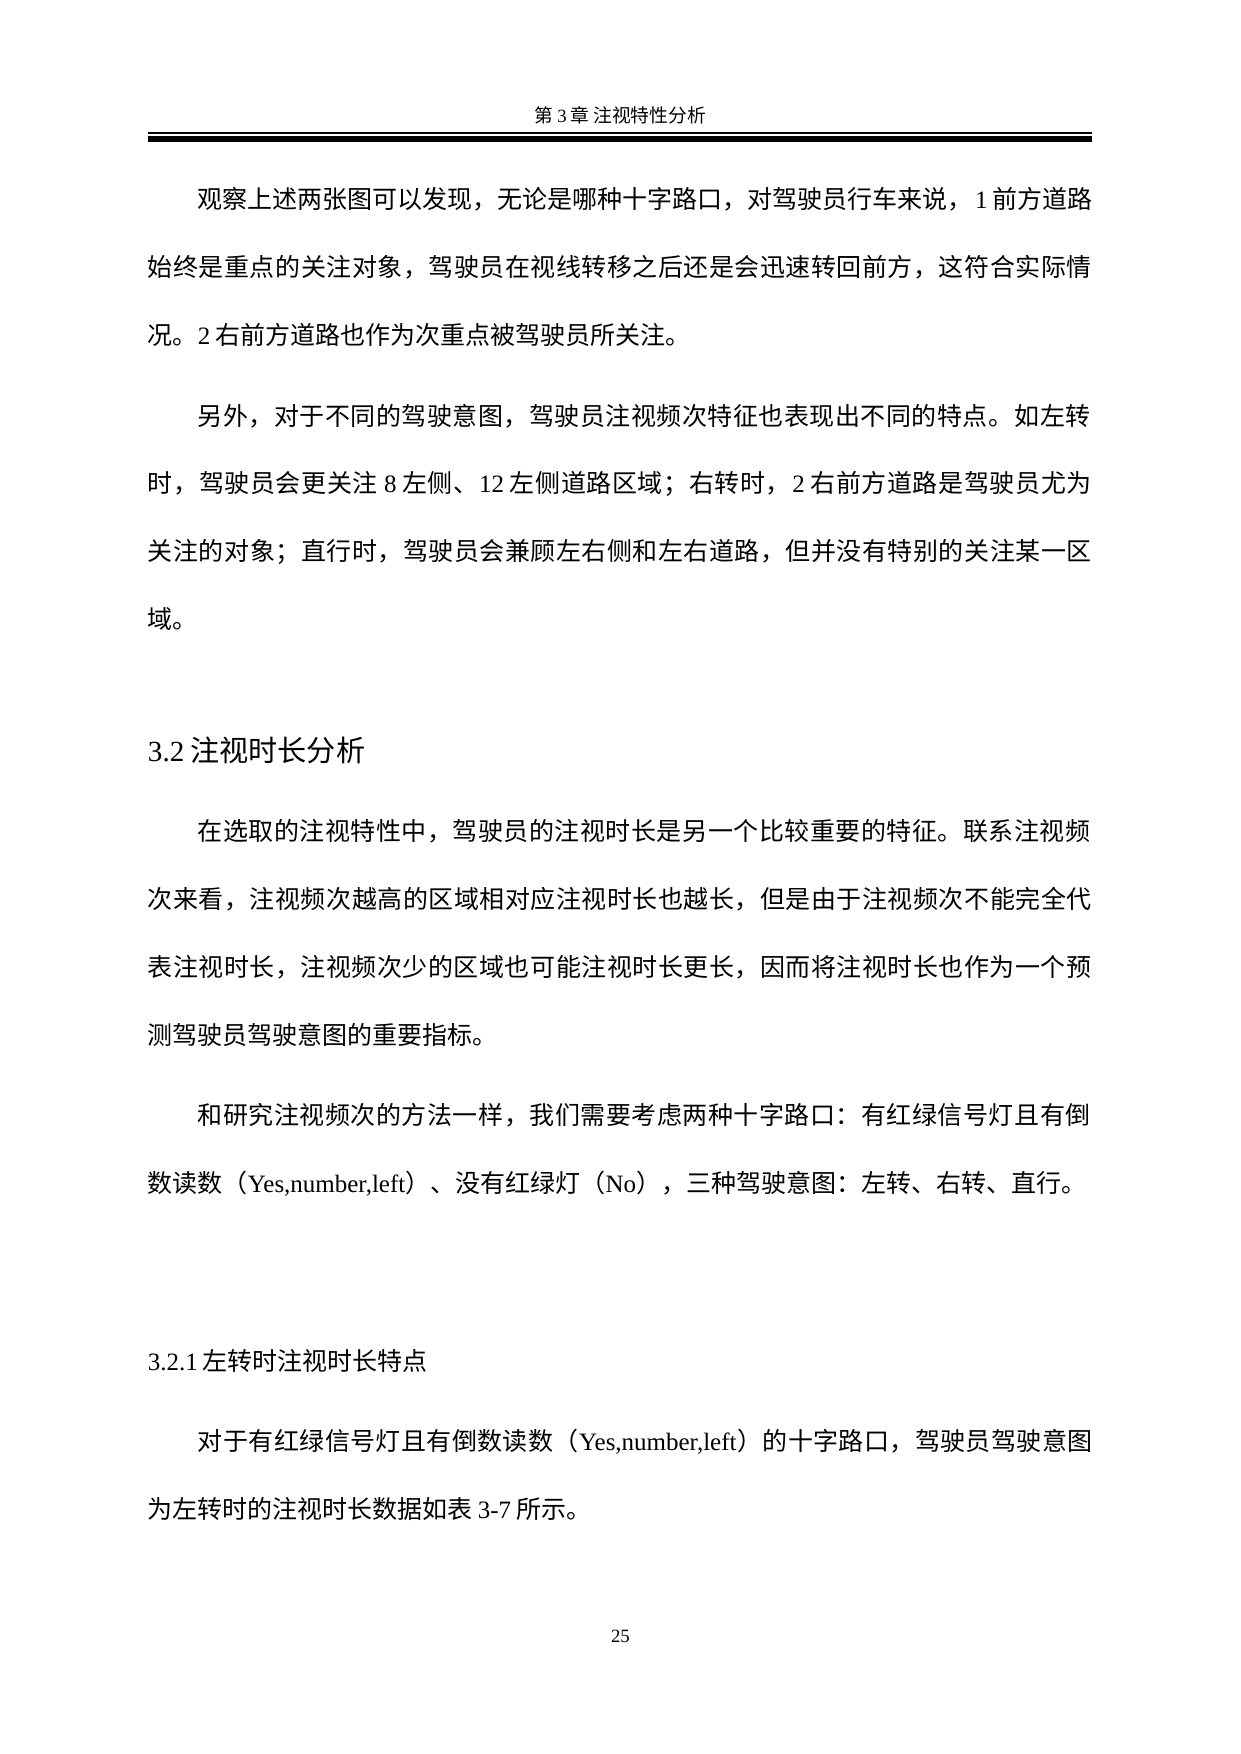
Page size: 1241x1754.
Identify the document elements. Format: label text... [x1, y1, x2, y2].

subtitle 3.2注视时长分析 [148, 715, 1092, 783]
subtitle 3.2.1左转时注视时长特点 [148, 1326, 1092, 1393]
text 和研究注视频次的方法一样，我们需要考虑两种十字路口：有红绿信号灯且有倒数读数（Yes,number,left）、没有红绿灯（No），三种驾驶意图：左转、右转、直行。 [148, 1080, 1092, 1216]
text 对于有红绿信号灯且有倒数读数（Yes,number,left）的十字路口，驾驶员驾驶意图为左转时的注视时长数据如表3-7所示。 [148, 1406, 1092, 1542]
text 观察上述两张图可以发现，无论是哪种十字路口，对驾驶员行车来说，1前方道路始终是重点的关注对象，驾驶员在视线转移之后还是会迅速转回前方，这符合实际情况。2右前方道路也作为次重点被驾驶员所关注。 [148, 164, 1092, 368]
text 另外，对于不同的驾驶意图，驾驶员注视频次特征也表现出不同的特点。如左转时，驾驶员会更关注8左侧、12左侧道路区域；右转时，2右前方道路是驾驶员尤为关注的对象；直行时，驾驶员会兼顾左右侧和左右道路，但并没有特别的关注某一区域。 [148, 380, 1092, 652]
text 在选取的注视特性中，驾驶员的注视时长是另一个比较重要的特征。联系注视频次来看，注视频次越高的区域相对应注视时长也越长，但是由于注视频次不能完全代表注视时长，注视频次少的区域也可能注视时长更长，因而将注视时长也作为一个预测驾驶员驾驶意图的重要指标。 [148, 796, 1092, 1067]
